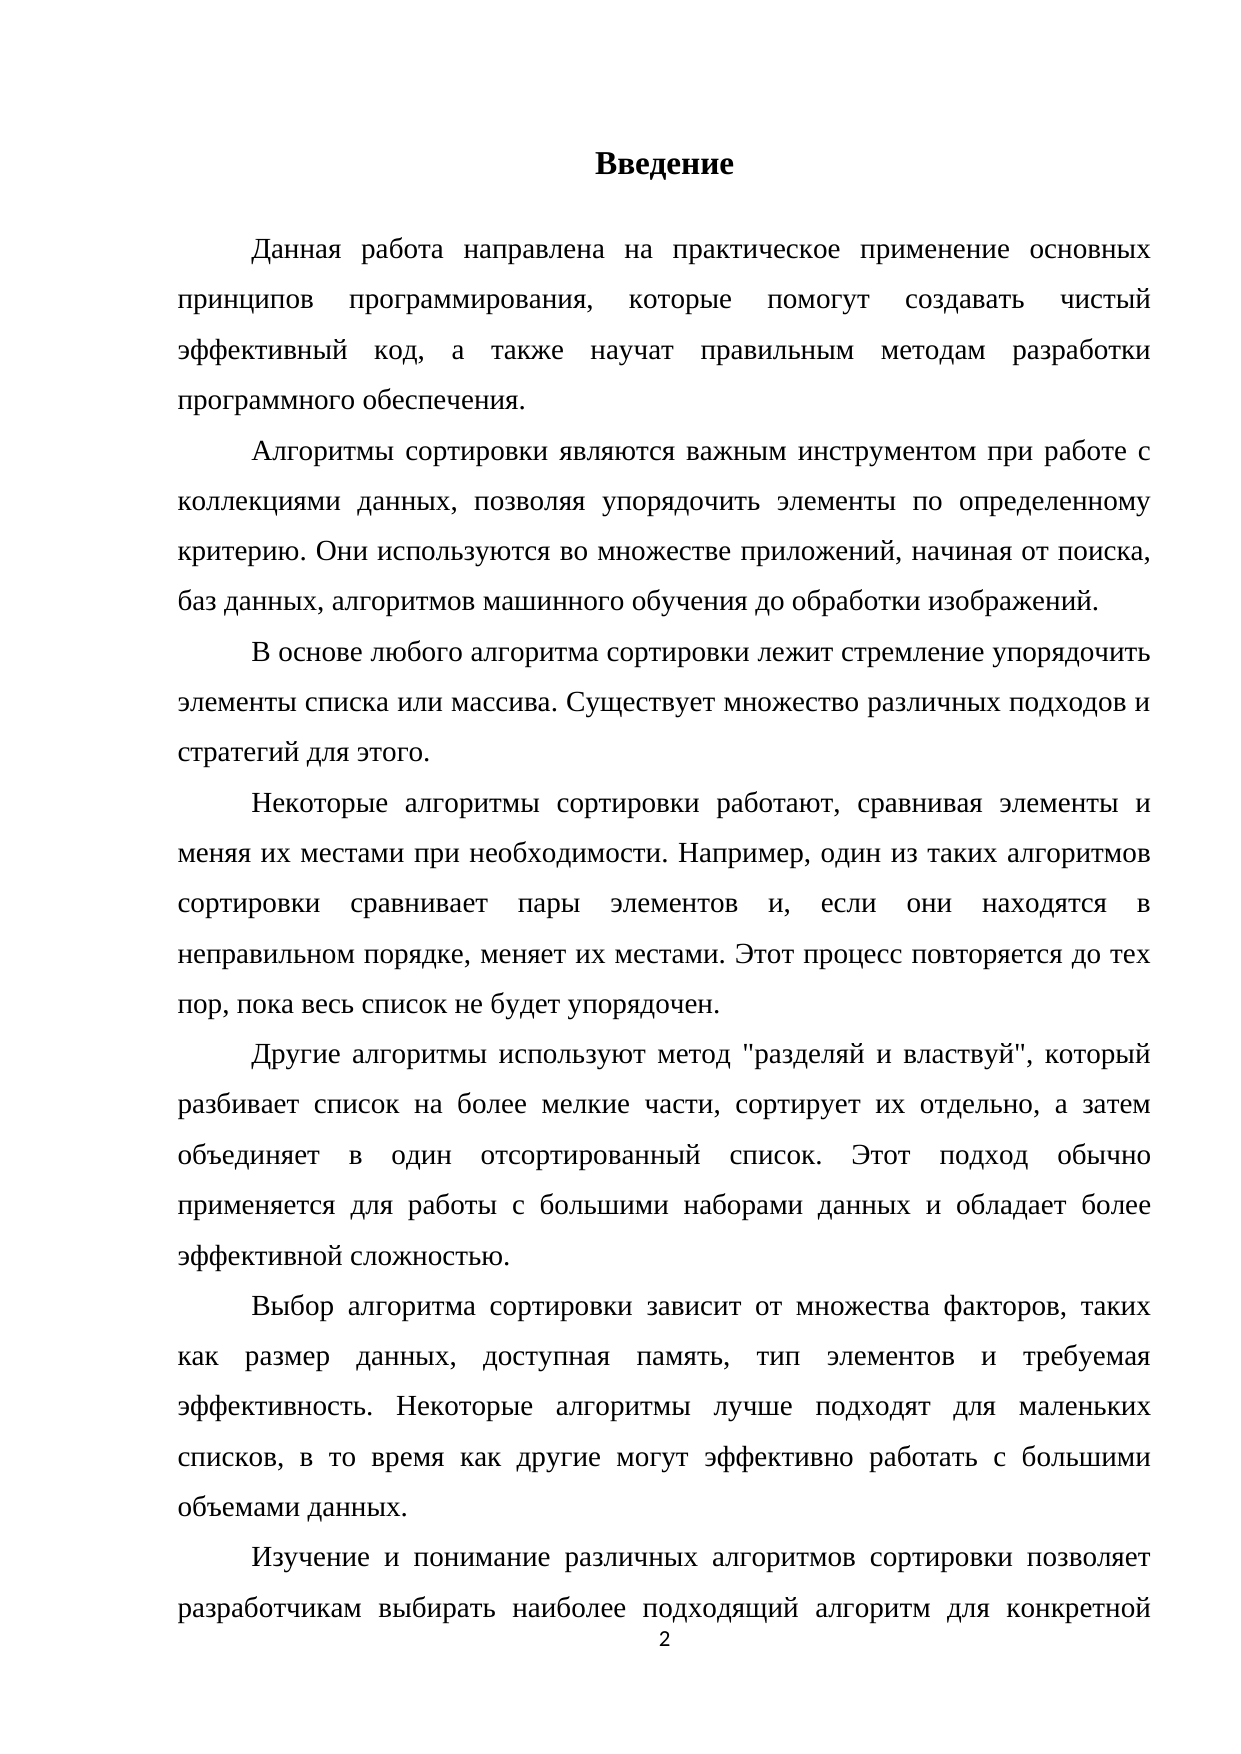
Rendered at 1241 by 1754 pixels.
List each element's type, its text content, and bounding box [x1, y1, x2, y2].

text Данная работа направлена на практическое применение основных принципов программирования, которые помогут создавать чистый эффективный код, а также научат правильным методам разработки программного обеспечения. [177, 231, 1152, 416]
text Другие алгоритмы используют метод "разделяй и властвуй", который разбивает список на более мелкие части, сортирует их отдельно, а затем объединяет в один отсортированный список. Этот подход обычно применяется для работы с большими наборами данных и обладает более эффективной сложностью. [177, 1036, 1152, 1271]
text В основе любого алгоритма сортировки лежит стремление упорядочить элементы списка или массива. Существует множество различных подходов и стратегий для этого. [177, 634, 1152, 768]
subtitle Введение [177, 143, 1152, 181]
text Алгоритмы сортировки являются важным инструментом при работе с коллекциями данных, позволяя упорядочить элементы по определенному критерию. Они используются во множестве приложений, начиная от поиска, баз данных, алгоритмов машинного обучения до обработки изображений. [177, 433, 1152, 617]
text Выбор алгоритма сортировки зависит от множества факторов, таких как размер данных, доступная память, тип элементов и требуемая эффективность. Некоторые алгоритмы лучше подходят для маленьких списков, в то время как другие могут эффективно работать с большими объемами данных. [177, 1288, 1152, 1523]
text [177, 1539, 1152, 1623]
text Некоторые алгоритмы сортировки работают, сравнивая элементы и меняя их местами при необходимости. Например, один из таких алгоритмов сортировки сравнивает пары элементов и, если они находятся в неправильном порядке, меняет их местами. Этот процесс повторяется до тех пор, пока весь список не будет упорядочен. [177, 785, 1152, 1019]
